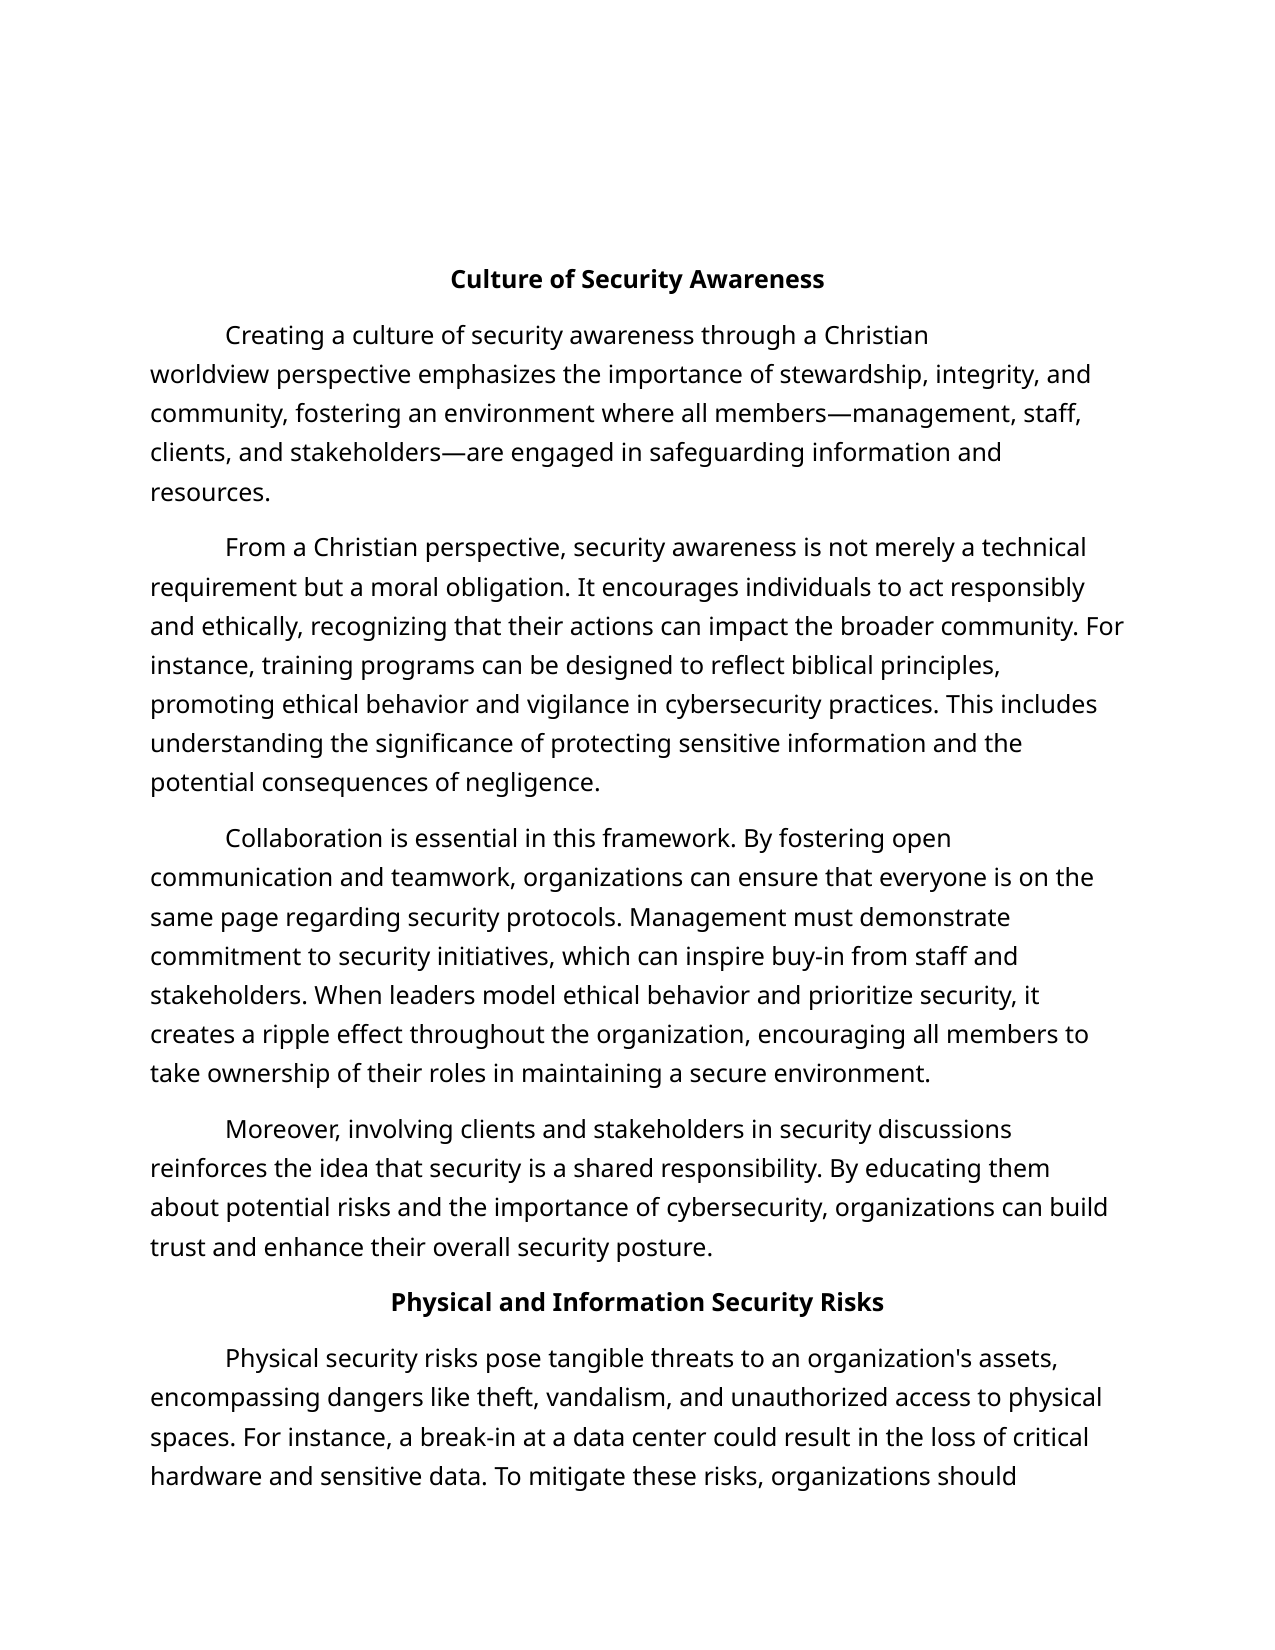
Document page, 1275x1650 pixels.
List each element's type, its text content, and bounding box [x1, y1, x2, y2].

text Collaboration is essential in this framework. By fostering open communication and teamwork, organizations can ensure that everyone is on the same page regarding security protocols. Management must demonstrate commitment to security initiatives, which can inspire buy-in from staff and stakeholders. When leaders model ethical behavior and prioritize security, it creates a ripple effect throughout the organization, encouraging all members to take ownership of their roles in maintaining a secure environment. [150, 821, 1125, 1090]
text Physical and Information Security Risks [150, 1285, 1125, 1319]
text Culture of Security Awareness [150, 262, 1125, 296]
text From a Christian perspective, security awareness is not merely a technical requirement but a moral obligation. It encourages individuals to act responsibly and ethically, recognizing that their actions can impact the broader community. For instance, training programs can be designed to reflect biblical principles, promoting ethical behavior and vigilance in cybersecurity practices. This includes understanding the significance of protecting sensitive information and the potential consequences of negligence. [150, 530, 1125, 799]
text Moreover, involving clients and stakeholders in security discussions reinforces the idea that security is a shared responsibility. By educating them about potential risks and the importance of cybersecurity, organizations can build trust and enhance their overall security posture. [150, 1112, 1125, 1263]
text Creating a culture of security awareness through a Christian worldview perspective emphasizes the importance of stewardship, integrity, and community, fostering an environment where all members—management, staff, clients, and stakeholders—are engaged in safeguarding information and resources. [150, 317, 1125, 508]
